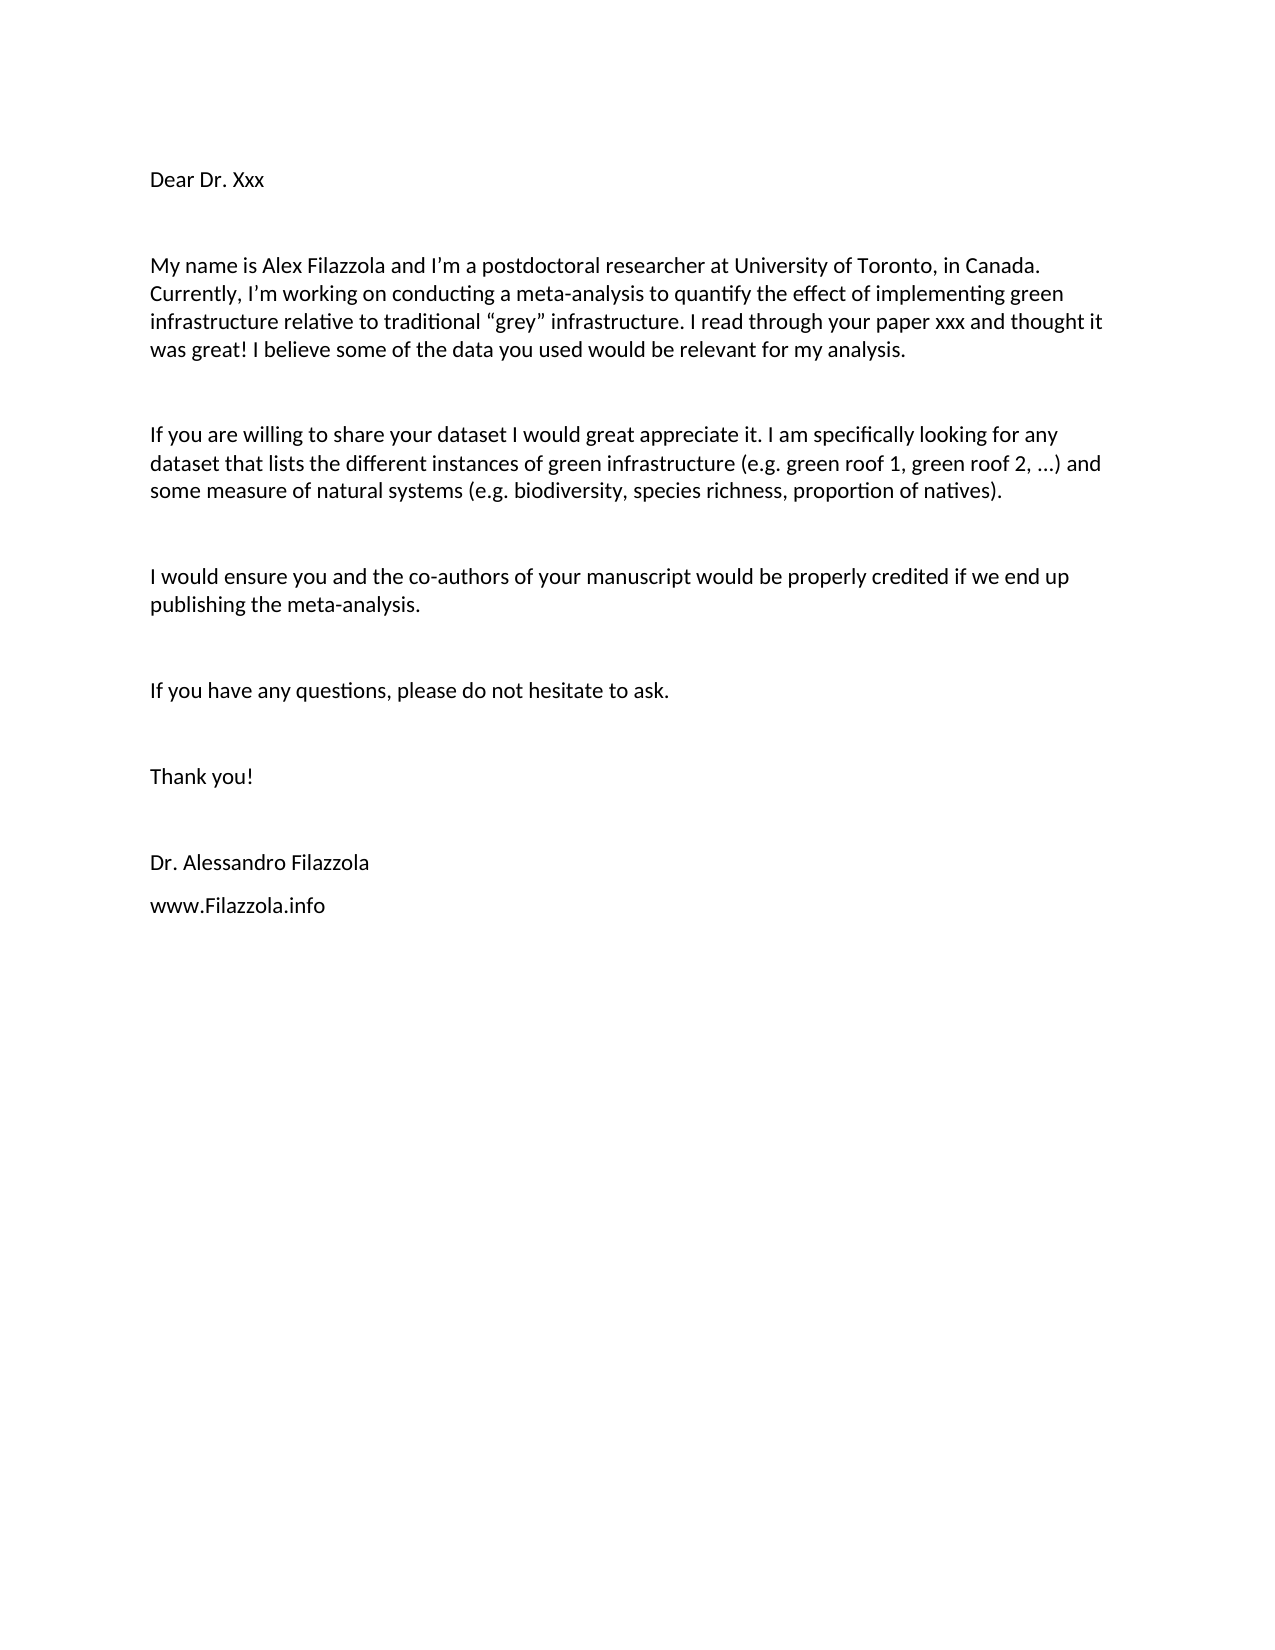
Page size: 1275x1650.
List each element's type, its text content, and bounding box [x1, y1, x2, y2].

text If you are willing to share your dataset I would great appreciate it. I am specifically looking for any dataset that lists the different instances of green infrastructure (e.g. green roof 1, green roof 2, ...) and some measure of natural systems (e.g. biodiversity, species richness, proportion of natives). [150, 421, 1125, 505]
text www.Filazzola.info [150, 891, 1125, 919]
text Thank you! [150, 762, 1125, 790]
text I would ensure you and the co-authors of your manuscript would be properly credited if we end up publishing the meta-analysis. [150, 562, 1125, 618]
text If you have any questions, please do not hesitate to ask. [150, 676, 1125, 704]
text Dr. Alessandro Filazzola [150, 848, 1125, 876]
text Dear Dr. Xxx [150, 165, 1125, 193]
text My name is Alex Filazzola and I’m a postdoctoral researcher at University of Toronto, in Canada. Currently, I’m working on conducting a meta-analysis to quantify the effect of implementing green infrastructure relative to traditional “grey” infrastructure. I read through your paper xxx and thought it was great! I believe some of the data you used would be relevant for my analysis. [150, 251, 1125, 363]
